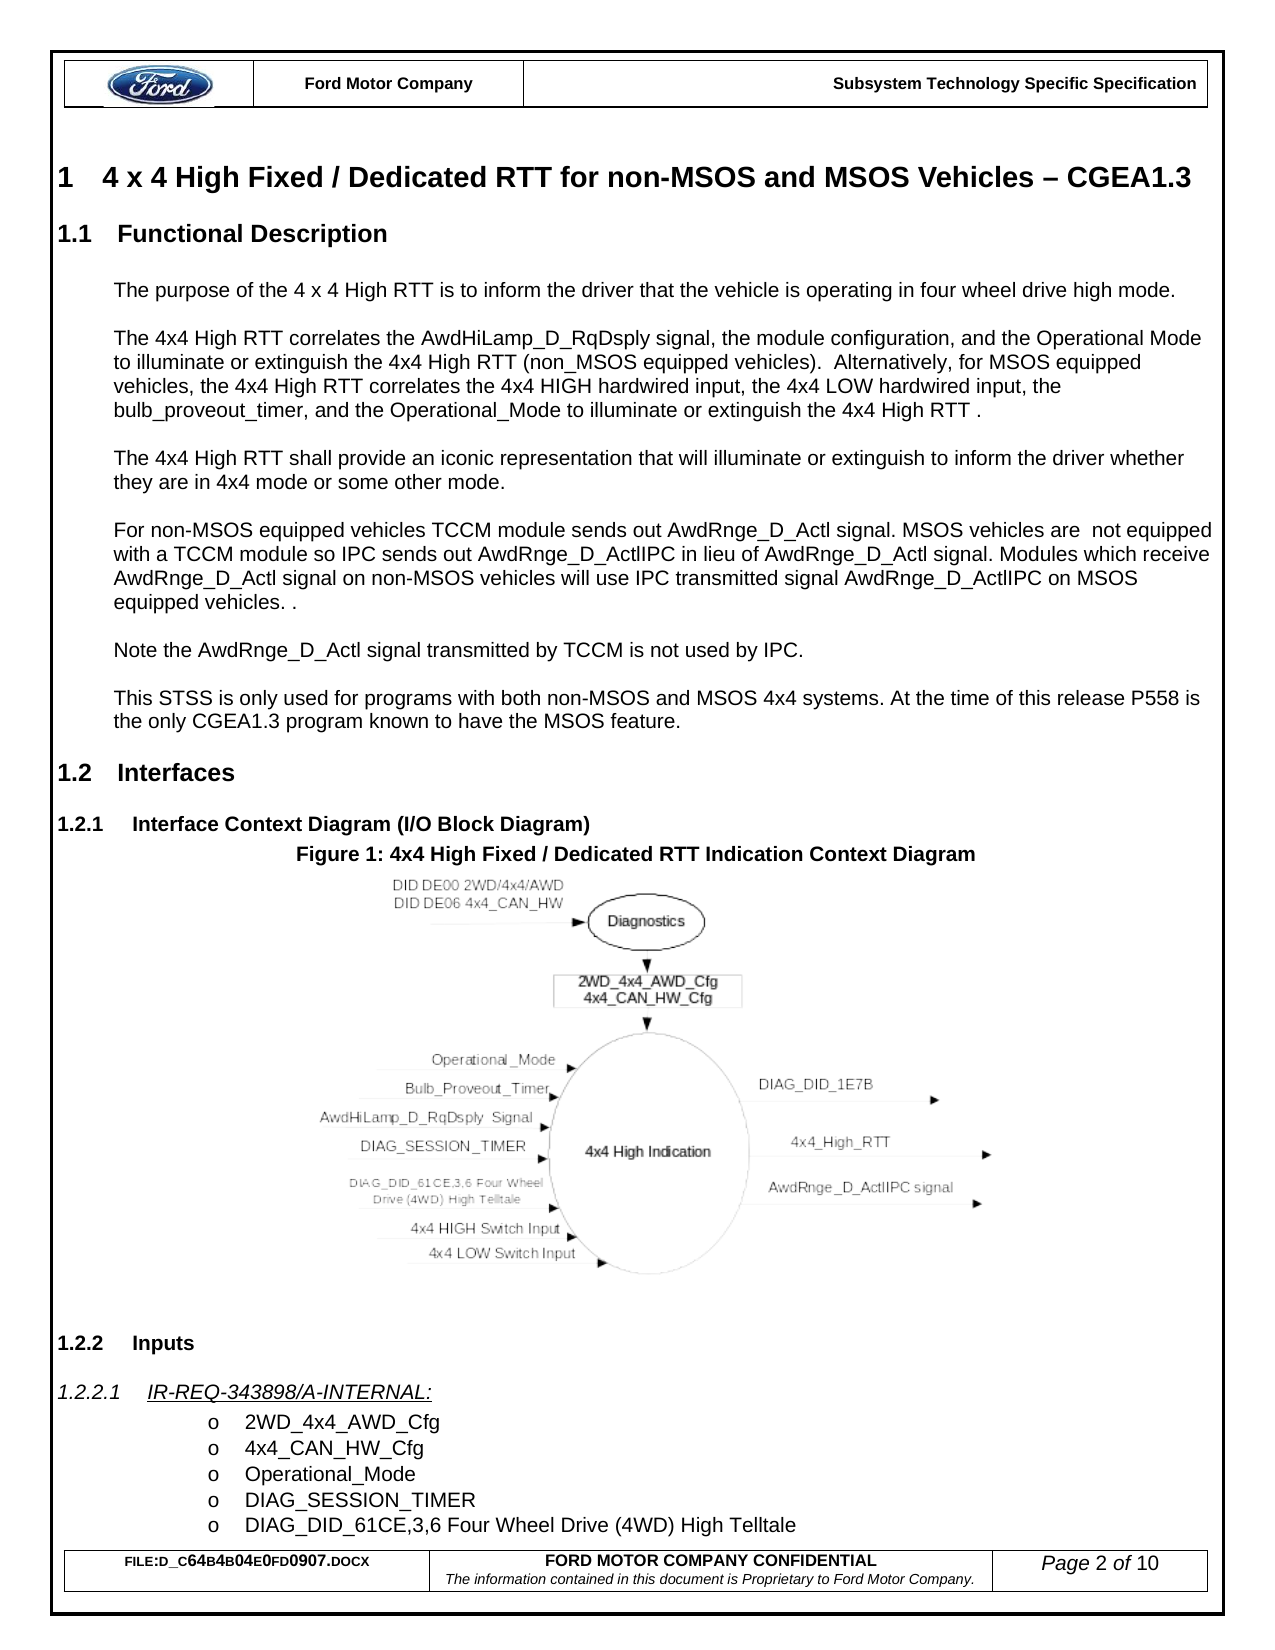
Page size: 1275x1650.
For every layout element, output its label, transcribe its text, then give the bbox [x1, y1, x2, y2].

subtitle Inputs [57, 1335, 1215, 1359]
text This STSS is only used for programs with both non-MSOS and MSOS 4x4 systems. At the time of this release P558 is the only CGEA1.3 program known to have the MSOS feature. [113, 689, 1215, 737]
subtitle Interfaces [57, 762, 1215, 791]
list DIAG_DID_61CE,3,6 Four Wheel Drive (4WD) High Telltale [207, 1517, 1215, 1543]
picture [103, 61, 215, 107]
subtitle Interface Context Diagram (I/O Block Diagram) [57, 816, 1215, 840]
subtitle IR-REQ-343898/A-INTERNAL: [57, 1384, 1215, 1408]
list 4x4_CAN_HW_Cfg [207, 1440, 1215, 1466]
text The 4x4 High RTT correlates the AwdHiLamp_D_RqDsply signal, the module configuration, and the Operational Mode to illuminate or extinguish the 4x4 High RTT (non_MSOS equipped vehicles). Alternatively, for MSOS equipped vehicles, the 4x4 High RTT correlates the 4x4 HIGH hardwired input, the 4x4 LOW hardwired input, the bulb_proveout_timer, and the Operational_Mode to illuminate or extinguish the 4x4 High RTT . [113, 330, 1215, 426]
subtitle 4 x 4 High Fixed / Dedicated RTT for non-MSOS and MSOS Vehicles – CGEA1.3 [57, 161, 1215, 194]
list 2WD_4x4_AWD_Cfg [207, 1414, 1215, 1440]
text The purpose of the 4 x 4 High RTT is to inform the driver that the vehicle is operating in four wheel drive high mode. [113, 282, 1215, 306]
subtitle Functional Description [57, 223, 1215, 252]
list DIAG_SESSION_TIMER [207, 1492, 1215, 1517]
list Operational_Mode [207, 1466, 1215, 1492]
text Figure 1: 4x4 High Fixed / Dedicated RTT Indication Context Diagram [57, 846, 1215, 870]
text For non-MSOS equipped vehicles TCCM module sends out AwdRnge_D_Actl signal. MSOS vehicles are not equipped with a TCCM module so IPC sends out AwdRnge_D_ActlIPC in lieu of AwdRnge_D_Actl signal. Modules which receive AwdRnge_D_Actl signal on non-MSOS vehicles will use IPC transmitted signal AwdRnge_D_ActlIPC on MSOS equipped vehicles. . [113, 522, 1215, 618]
text The 4x4 High RTT shall provide an iconic representation that will illuminate or extinguish to inform the driver whether they are in 4x4 mode or some other mode. [113, 450, 1215, 498]
text Note the AwdRnge_D_Actl signal transmitted by TCCM is not used by IPC. [113, 642, 1215, 666]
